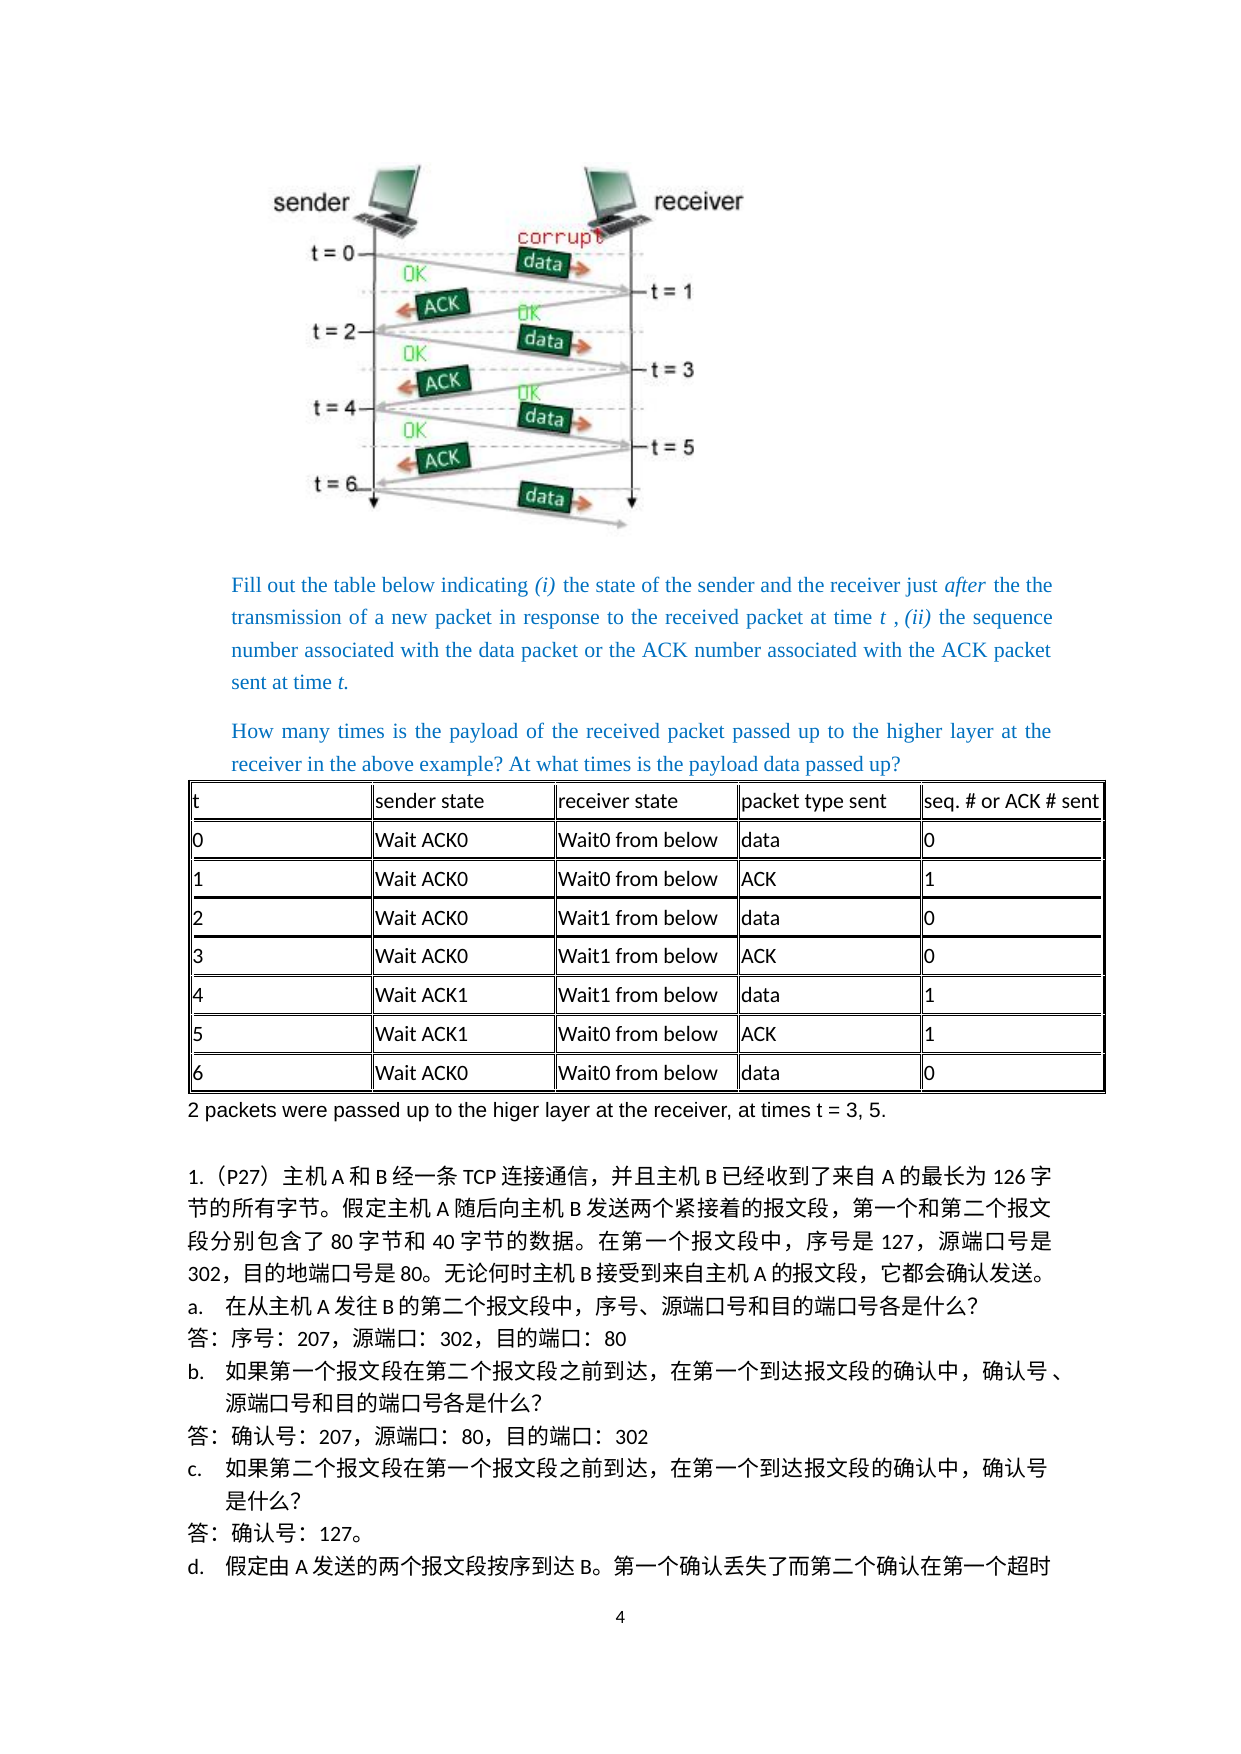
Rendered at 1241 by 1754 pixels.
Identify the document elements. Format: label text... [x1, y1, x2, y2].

table_cell 4 [190, 974, 373, 1013]
picture [231, 162, 755, 540]
table_cell data [739, 1055, 921, 1090]
table_cell 0 [923, 935, 1103, 974]
table_cell Wait1 from below [557, 938, 737, 974]
table_cell 0 [192, 818, 371, 857]
table_cell ACK [740, 938, 920, 974]
table_cell 3 [192, 935, 371, 974]
subtitle Fill out the table below indicating (i) the state of the sender and the receiver just after the the transmission of a new packet in response to the received packet at time t , (ii) the sequence number associated with the data packet or the ACK number associated with the ACK packet sent at time t. [231, 568, 1053, 698]
table_cell data [740, 977, 920, 1013]
table_cell Wait0 from below [557, 1016, 737, 1051]
text 答：确认号：207，源端口：80，目的端口：302 [187, 1418, 1053, 1451]
text 答：确认号：127。 [187, 1516, 1053, 1548]
table_header packet type sent [739, 783, 921, 818]
table_cell data [740, 899, 920, 935]
text 2 packets were passed up to the higer layer at the receiver, at times t = 3, 5. [187, 1093, 1053, 1126]
table_cell 6 [192, 1051, 373, 1090]
table_cell 1 [192, 857, 371, 896]
table_cell 1 [923, 857, 1104, 896]
table_cell Wait ACK0 [373, 1055, 556, 1090]
table_cell 0 [921, 1051, 1104, 1090]
table_cell Wait0 from below [556, 1055, 738, 1090]
table_cell Wait1 from below [557, 977, 737, 1013]
table_cell 2 [192, 896, 371, 935]
table_cell Wait ACK0 [374, 899, 554, 935]
table_cell Wait ACK0 [374, 822, 554, 857]
table_cell Wait0 from below [557, 861, 737, 896]
table_cell Wait0 from below [557, 822, 737, 857]
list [187, 1548, 1053, 1581]
list 如果第一个报文段在第二个报文段之前到达，在第一个到达报文段的确认中，确认号、源端口号和目的端口号各是什么？ [187, 1353, 1053, 1418]
table_cell Wait ACK0 [374, 938, 554, 974]
table_header receiver state [556, 783, 738, 818]
table_cell 5 [190, 1013, 373, 1051]
table_cell ACK [740, 1016, 920, 1051]
table_header t [192, 783, 373, 818]
table_cell data [740, 822, 920, 857]
text 1.（P27）主机A和B经一条TCP连接通信，并且主机B已经收到了来自A的最长为126字节的所有字节。假定主机A随后向主机B发送两个紧接着的报文段，第一个和第二个报文段分别包含了80字节和40字节的数据。在第一个报文段中，序号是127，源端口号是302，目的地端口号是80。无论何时主机B接受到来自主机A的报文段，它都会确认发送。 [187, 1158, 1053, 1288]
table_header sender state [373, 783, 556, 818]
list 如果第二个报文段在第一个报文段之前到达，在第一个到达报文段的确认中，确认号是什么？ [187, 1451, 1053, 1516]
table_cell Wait ACK1 [374, 1016, 554, 1051]
table_cell Wait ACK0 [374, 861, 554, 896]
list 在从主机A发往B的第二个报文段中，序号、源端口号和目的端口号各是什么？ [187, 1288, 1053, 1321]
table_header seq. # or ACK # sent [921, 783, 1103, 818]
text 答：序号：207，源端口：302，目的端口：80 [187, 1321, 1053, 1353]
table_cell Wait ACK1 [374, 977, 554, 1013]
table_cell Wait1 from below [557, 899, 737, 935]
table_cell 0 [923, 896, 1103, 935]
table_cell 1 [921, 974, 1104, 1013]
table_cell ACK [740, 861, 920, 896]
table_cell 0 [923, 818, 1104, 857]
table_cell 1 [921, 1013, 1104, 1051]
subtitle How many times is the payload of the received packet passed up to the higher layer at the receiver in the above example? At what times is the payload data passed up? [231, 714, 1053, 779]
